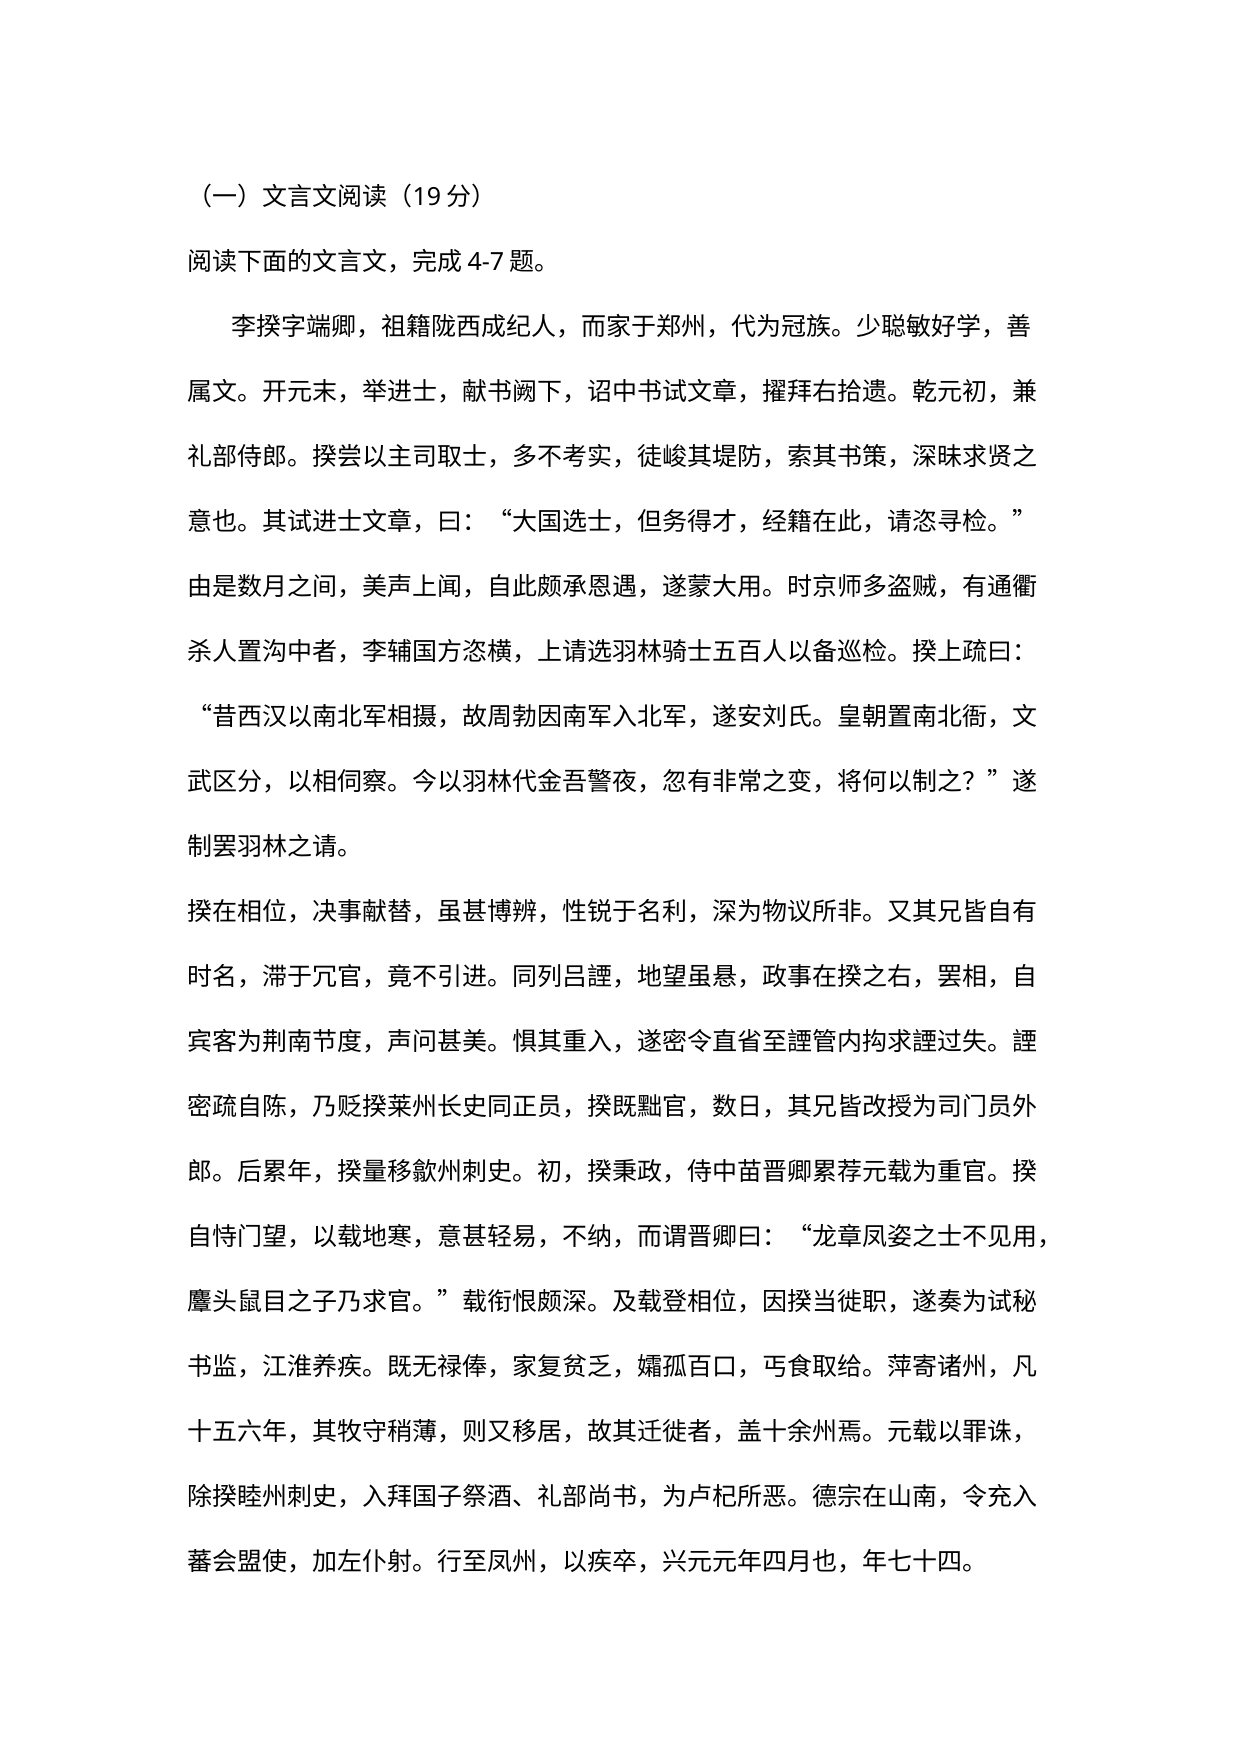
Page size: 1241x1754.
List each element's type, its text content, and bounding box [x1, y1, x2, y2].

text 阅读下面的文言文，完成4-7题。 [187, 227, 1053, 292]
text 揆在相位，决事献替，虽甚博辨，性锐于名利，深为物议所非。又其兄皆自有时名，滞于冗官，竟不引进。同列吕諲，地望虽悬，政事在揆之右，罢相，自宾客为荆南节度，声问甚美。惧其重入，遂密令直省至諲管内抅求諲过失。諲密疏自陈，乃贬揆莱州长史同正员，揆既黜官，数日，其兄皆改授为司门员外郎。后累年，揆量移歙州刺史。初，揆秉政，侍中苗晋卿累荐元载为重官。揆自恃门望，以载地寒，意甚轻易，不纳，而谓晋卿曰：“龙章凤姿之士不见用，麞头鼠目之子乃求官。”载衔恨颇深。及载登相位，因揆当徙职，遂奏为试秘书监，江淮养疾。既无禄俸，家复贫乏，孀孤百口，丐食取给。萍寄诸州，凡十五六年，其牧守稍薄，则又移居，故其迁徙者，盖十余州焉。元载以罪诛，除揆睦州刺史，入拜国子祭酒、礼部尚书，为卢杞所恶。德宗在山南，令充入蕃会盟使，加左仆射。行至凤州，以疾卒，兴元元年四月也，年七十四。 [187, 877, 1053, 1592]
text 李揆字端卿，祖籍陇西成纪人，而家于郑州，代为冠族。少聪敏好学，善属文。开元末，举进士，献书阙下，诏中书试文章，擢拜右拾遗。乾元初，兼礼部侍郎。揆尝以主司取士，多不考实，徒峻其堤防，索其书策，深昧求贤之意也。其试进士文章，曰：“大国选士，但务得才，经籍在此，请恣寻检。”由是数月之间，美声上闻，自此颇承恩遇，遂蒙大用。时京师多盗贼，有通衢杀人置沟中者，李辅国方恣横，上请选羽林骑士五百人以备巡检。揆上疏曰：“昔西汉以南北军相摄，故周勃因南军入北军，遂安刘氏。皇朝置南北衙，文武区分，以相伺察。今以羽林代金吾警夜，忽有非常之变，将何以制之？”遂制罢羽林之请。 [187, 292, 1053, 877]
text （一）文言文阅读（19分） [187, 162, 1053, 227]
